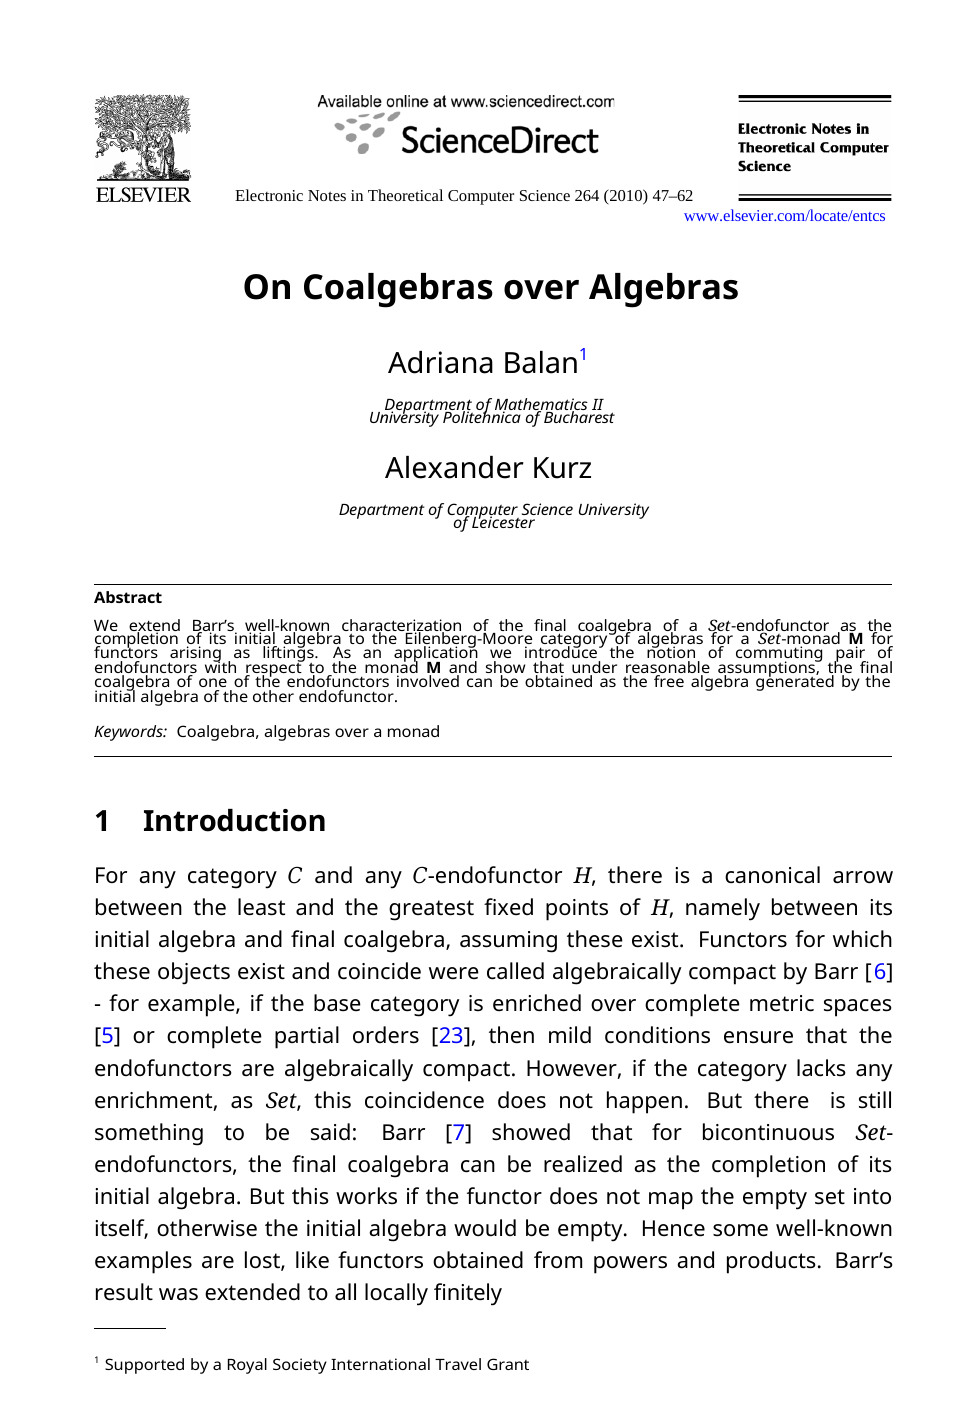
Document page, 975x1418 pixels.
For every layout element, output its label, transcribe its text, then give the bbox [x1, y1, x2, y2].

text We extend Barr’s well-known characterization of the final coalgebra of a Set-endofunctor as the completion of its initial algebra to the Eilenberg-Moore category of algebras for a Set-monad M for functors arising as liftings. As an application we introduce the notion of commuting pair of endofunctors with respect to the monad M and show that under reasonable assumptions, the final coalgebra of one of the endofunctors involved can be obtained as the free algebra generated by the initial algebra of the other endofunctor. [94, 620, 893, 707]
subtitle Introduction [94, 800, 914, 839]
text Electronic Notes in Theoretical Computer Science 264 (2010) 47–62 [235, 186, 914, 205]
text Alexander Kurz [71, 447, 907, 487]
picture [317, 95, 615, 154]
picture [738, 95, 892, 201]
title On Coalgebras over Algebras [71, 263, 911, 309]
text Keywords: Coalgebra, algebras over a monad [94, 720, 914, 742]
text Adriana Balan1 [71, 342, 906, 382]
text Abstract [94, 587, 914, 608]
text 1 Supported by a Royal Society International Travel Grant [94, 1354, 914, 1375]
text Department of Mathematics II University Politehnica of Bucharest [357, 399, 626, 428]
text Department of Computer Science University of Leicester [332, 504, 655, 533]
picture [94, 94, 192, 202]
text For any category C and any C-endofunctor H, there is a canonical arrow between the least and the greatest fixed points of H, namely between its initial algebra and final coalgebra, assuming these exist. Functors for which these objects exist and coincide were called algebraically compact by Barr [6] - for example, if the base category is enriched over complete metric spaces [5] or complete partial orders [23], then mild conditions ensure that the endofunctors are algebraically compact. However, if the category lacks any enrichment, as Set, this coincidence does not happen. But there is still something to be said: Barr [7] showed that for bicontinuous Set-endofunctors, the final coalgebra can be realized as the completion of its initial algebra. But this works if the functor does not map the empty set into itself, otherwise the initial algebra would be empty. Hence some well-known examples are lost, like functors obtained from powers and products. Barr’s result was extended to all locally finitely [94, 860, 893, 1307]
text www.elsevier.com/locate/entcs [683, 206, 914, 225]
